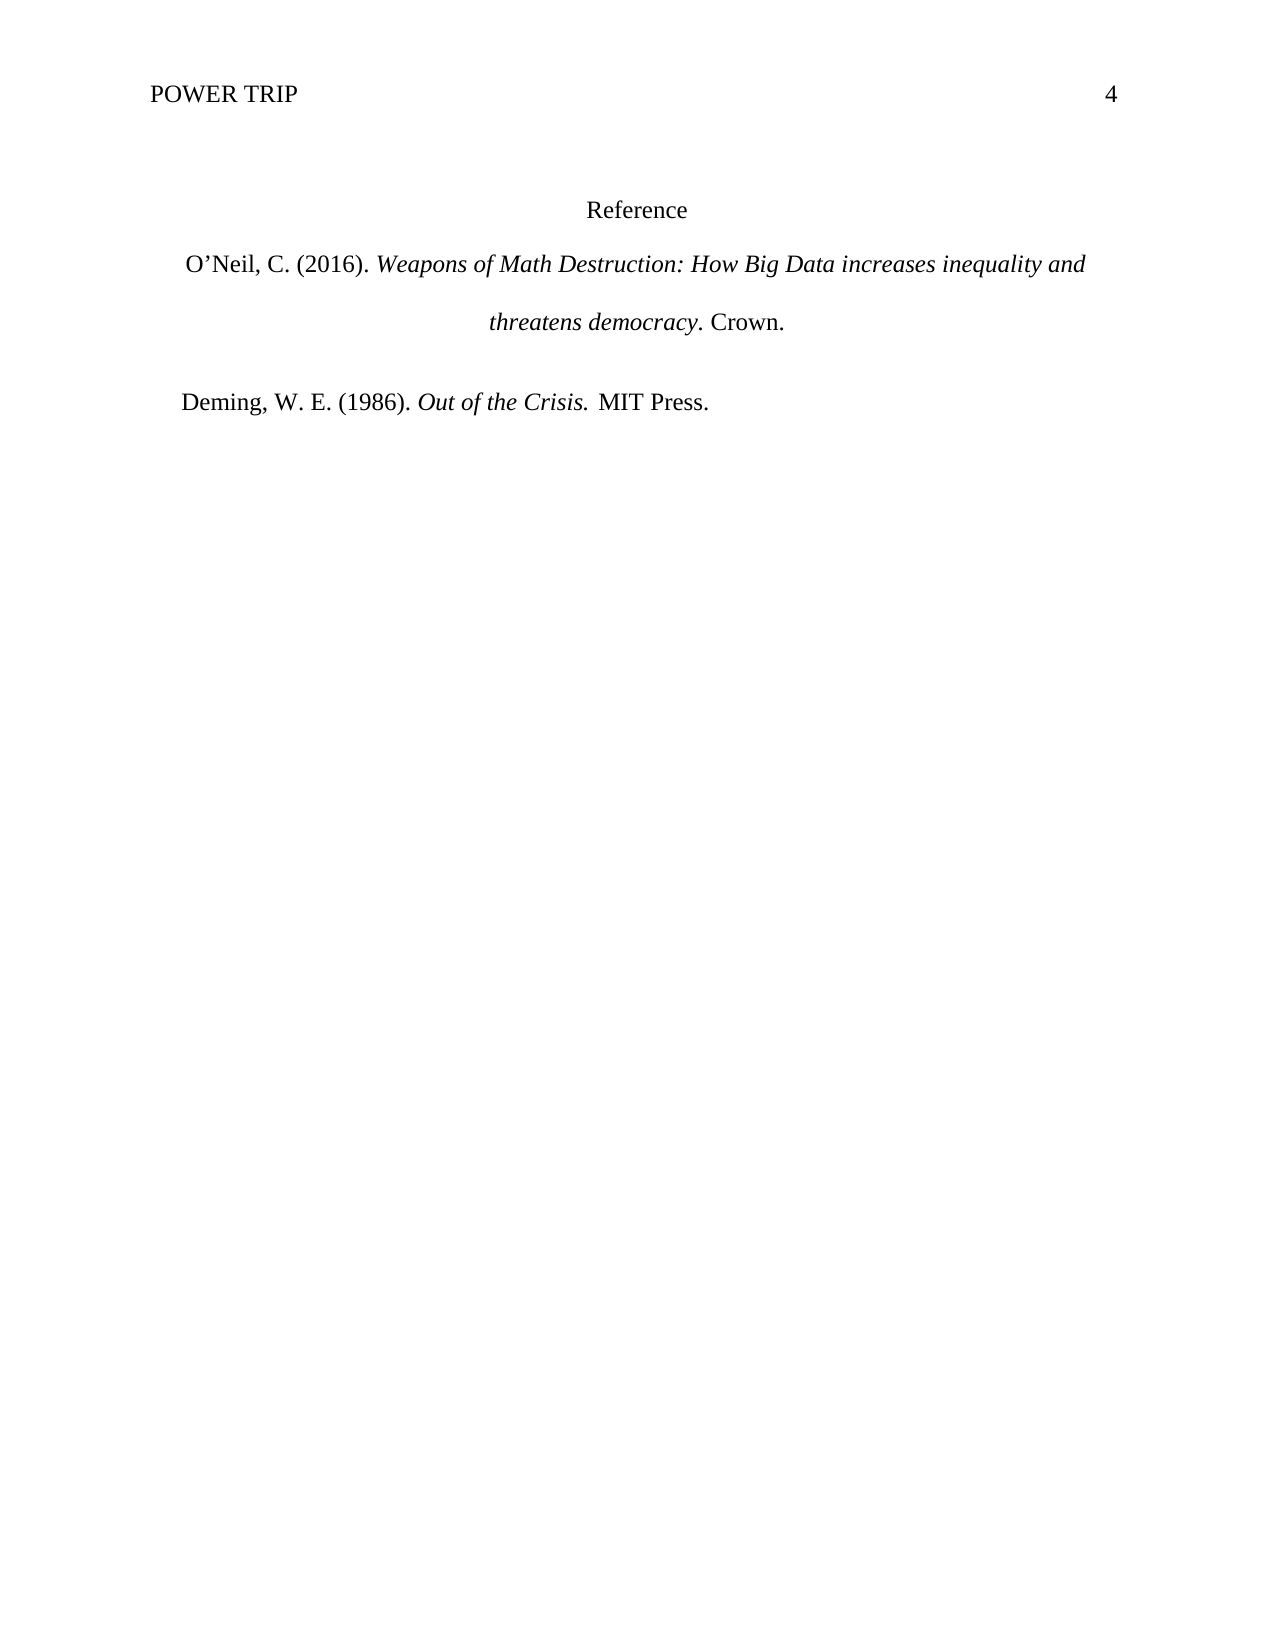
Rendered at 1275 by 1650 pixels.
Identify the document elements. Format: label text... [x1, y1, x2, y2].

text Reference [150, 195, 1123, 224]
text O’Neil, C. (2016). Weapons of Math Destruction: How Big Data increases inequality and threatens democracy. Crown. [150, 249, 1123, 335]
text Deming, W. E. (1986). Out of the Crisis. MIT Press. [150, 387, 1123, 416]
